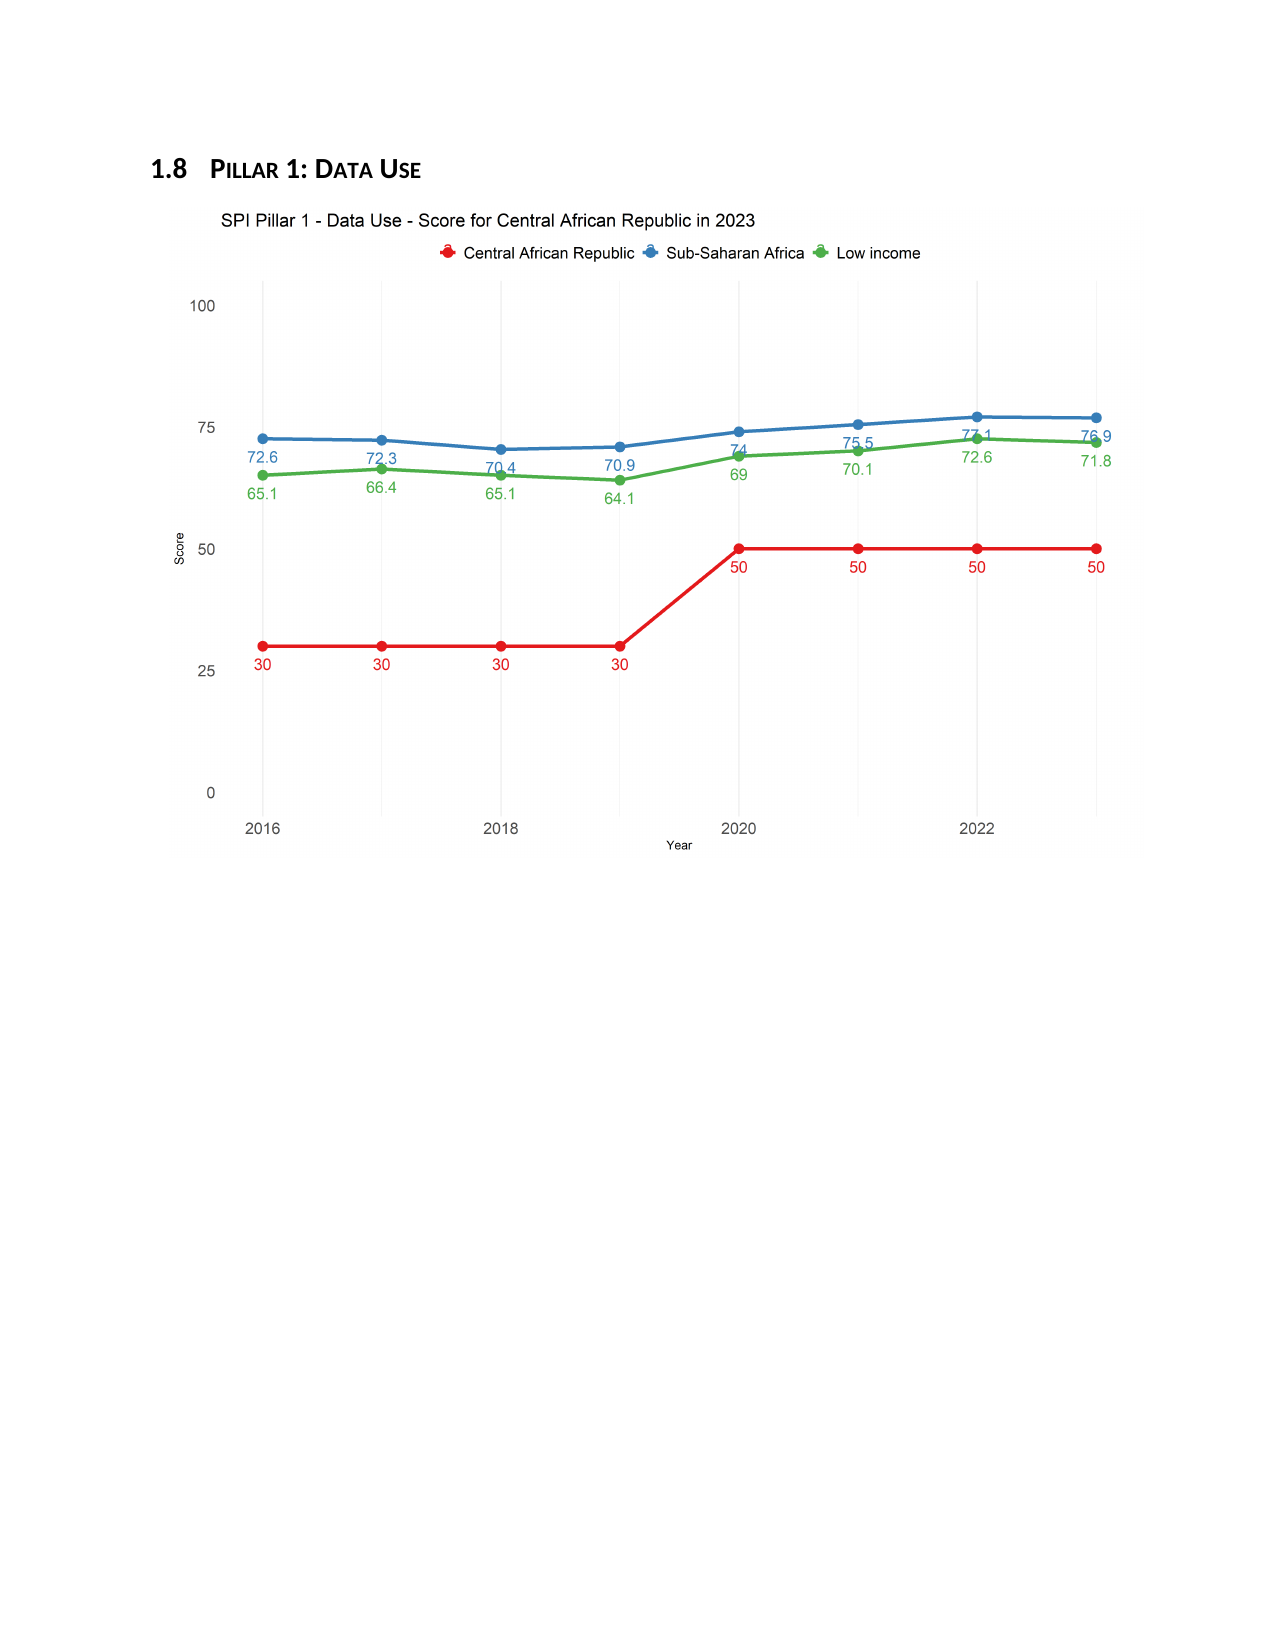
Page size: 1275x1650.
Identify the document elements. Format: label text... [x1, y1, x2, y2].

picture [168, 207, 1144, 858]
subtitle Pillar 1: Data Use [150, 150, 1125, 186]
